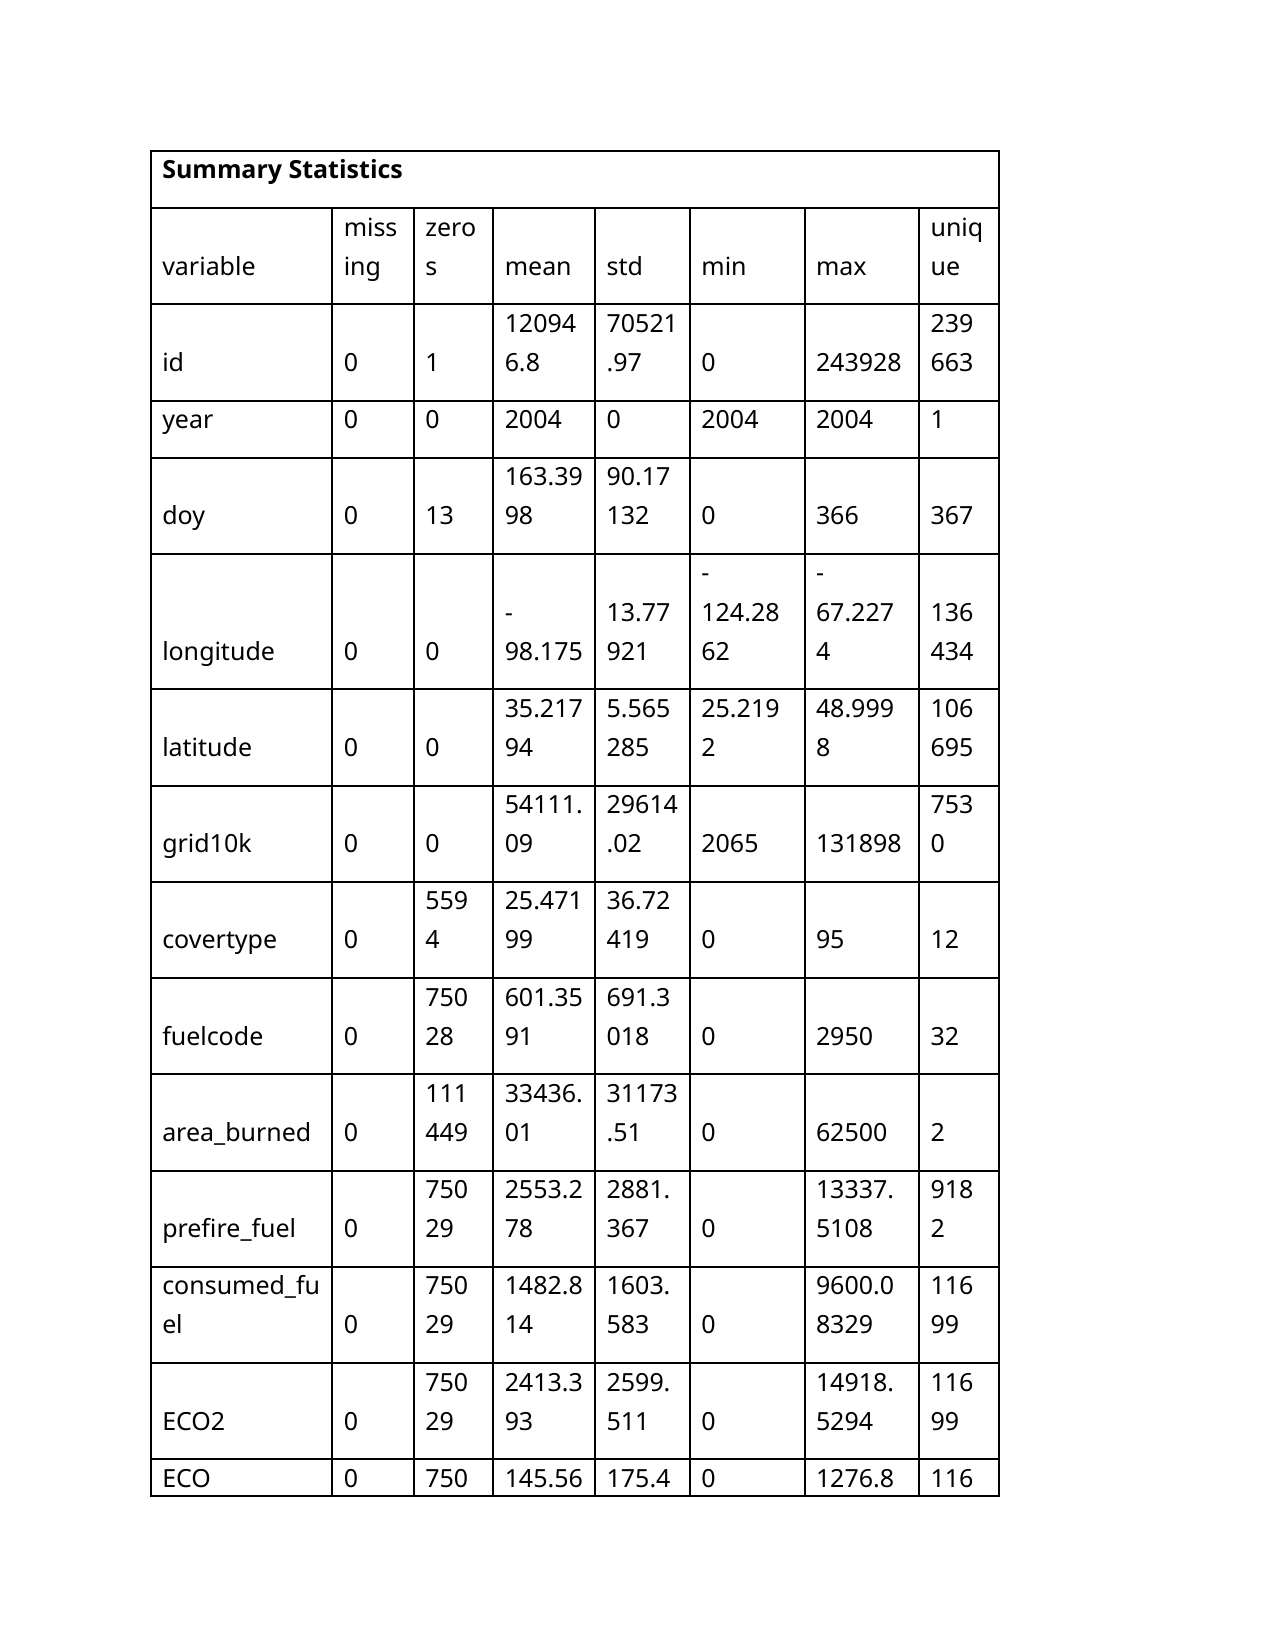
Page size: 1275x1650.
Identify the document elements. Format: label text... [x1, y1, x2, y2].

table_cell 131898 [806, 787, 918, 881]
table_cell 0 [333, 979, 413, 1073]
table_cell 48.9998 [806, 690, 918, 784]
table_cell 75029 [415, 1364, 492, 1458]
table_cell 70521.97 [596, 305, 689, 399]
table_cell 13337.5108 [806, 1172, 918, 1266]
table_cell 25.47199 [494, 883, 594, 977]
table_cell 75028 [415, 979, 492, 1073]
table_cell 11699 [920, 1268, 998, 1362]
table_cell 0 [333, 1075, 413, 1169]
table_cell mean [494, 209, 594, 303]
table_cell 0 [333, 555, 413, 688]
table_cell 54111.09 [494, 787, 594, 881]
table_cell zeros [415, 209, 492, 303]
table_cell 111449 [415, 1075, 492, 1169]
table_cell min [691, 209, 804, 303]
table_cell prefire_fuel [152, 1172, 331, 1266]
table_cell consumed_fuel [152, 1268, 331, 1362]
table_cell 0 [333, 1364, 413, 1458]
table_cell std [596, 209, 689, 303]
table_cell 2004 [691, 402, 804, 457]
table_cell unique [920, 209, 998, 303]
table_cell ECO2 [152, 1364, 331, 1458]
table_cell 0 [596, 402, 689, 457]
table_cell 366 [806, 459, 918, 553]
table_cell 601.3591 [494, 979, 594, 1073]
table_cell 2950 [806, 979, 918, 1073]
table_cell 367 [920, 459, 998, 553]
table_cell 25.2192 [691, 690, 804, 784]
table_cell longitude [152, 555, 331, 688]
table_cell 13.77921 [596, 555, 689, 688]
table_cell 0 [333, 402, 413, 457]
table_cell 90.17132 [596, 459, 689, 553]
table_cell 106695 [920, 690, 998, 784]
table_cell -98.175 [494, 555, 594, 688]
table_cell 0 [333, 787, 413, 881]
table_cell 0 [691, 1172, 804, 1266]
table_cell 0 [691, 1460, 804, 1494]
table_cell 7530 [920, 787, 998, 881]
table_cell 2004 [494, 402, 594, 457]
table_cell 95 [806, 883, 918, 977]
table_cell 163.3998 [494, 459, 594, 553]
table_cell 2004 [806, 402, 918, 457]
table_cell 32 [920, 979, 998, 1073]
table_cell 0 [333, 1460, 413, 1494]
table_cell 0 [333, 1268, 413, 1362]
table_cell 9600.08329 [806, 1268, 918, 1362]
table_cell ECO [152, 1460, 331, 1494]
table_cell 2065 [691, 787, 804, 881]
table_cell 75029 [415, 1268, 492, 1362]
table_cell latitude [152, 690, 331, 784]
table_cell max [806, 209, 918, 303]
table_cell 175.4834 [596, 1460, 689, 1494]
table_cell year [152, 402, 331, 457]
table_cell grid10k [152, 787, 331, 881]
table_cell variable [152, 209, 331, 303]
table_cell 5594 [415, 883, 492, 977]
table_cell 9182 [920, 1172, 998, 1266]
table_cell 0 [333, 305, 413, 399]
table_cell 145.5681 [494, 1460, 594, 1494]
table_cell 0 [691, 459, 804, 553]
table_cell 14918.5294 [806, 1364, 918, 1458]
table_cell 0 [691, 883, 804, 977]
table_cell 62500 [806, 1075, 918, 1169]
table_cell 1482.814 [494, 1268, 594, 1362]
table_cell 29614.02 [596, 787, 689, 881]
table_cell 0 [333, 459, 413, 553]
table_cell -124.2862 [691, 555, 804, 688]
table_cell 0 [691, 305, 804, 399]
table_cell 2599.511 [596, 1364, 689, 1458]
table_cell 36.72419 [596, 883, 689, 977]
table_cell 120946.8 [494, 305, 594, 399]
table_cell 691.3018 [596, 979, 689, 1073]
table_cell 2413.393 [494, 1364, 594, 1458]
table_cell 239663 [920, 305, 998, 399]
table_cell -67.2274 [806, 555, 918, 688]
table_cell 1 [920, 402, 998, 457]
table_cell 11699 [920, 1364, 998, 1458]
table_cell 11699 [920, 1460, 998, 1494]
table_cell 0 [691, 1364, 804, 1458]
table_cell 1603.583 [596, 1268, 689, 1362]
table_cell 0 [333, 1172, 413, 1266]
table_cell 1276.81108 [806, 1460, 918, 1494]
table_cell 5.565285 [596, 690, 689, 784]
table_cell 243928 [806, 305, 918, 399]
table_cell 0 [691, 979, 804, 1073]
table_cell area_burned [152, 1075, 331, 1169]
table_cell 0 [691, 1268, 804, 1362]
table_cell 33436.01 [494, 1075, 594, 1169]
table_cell 0 [333, 690, 413, 784]
table_cell 13 [415, 459, 492, 553]
table_cell 12 [920, 883, 998, 977]
table_cell 0 [415, 787, 492, 881]
table_cell 0 [691, 1075, 804, 1169]
table_cell 0 [415, 555, 492, 688]
table_cell 136434 [920, 555, 998, 688]
table_cell 35.21794 [494, 690, 594, 784]
table_cell missing [333, 209, 413, 303]
table_cell 2881.367 [596, 1172, 689, 1266]
table_cell 1 [415, 305, 492, 399]
table_cell doy [152, 459, 331, 553]
table_header Summary Statistics [152, 152, 998, 207]
table_cell covertype [152, 883, 331, 977]
table_cell 0 [333, 883, 413, 977]
table_cell 31173.51 [596, 1075, 689, 1169]
table_cell 0 [415, 402, 492, 457]
table_cell 0 [415, 690, 492, 784]
table_cell 2 [920, 1075, 998, 1169]
table_cell 75029 [415, 1172, 492, 1266]
table_cell 75029 [415, 1460, 492, 1494]
table_cell id [152, 305, 331, 399]
table_cell 2553.278 [494, 1172, 594, 1266]
table_cell fuelcode [152, 979, 331, 1073]
